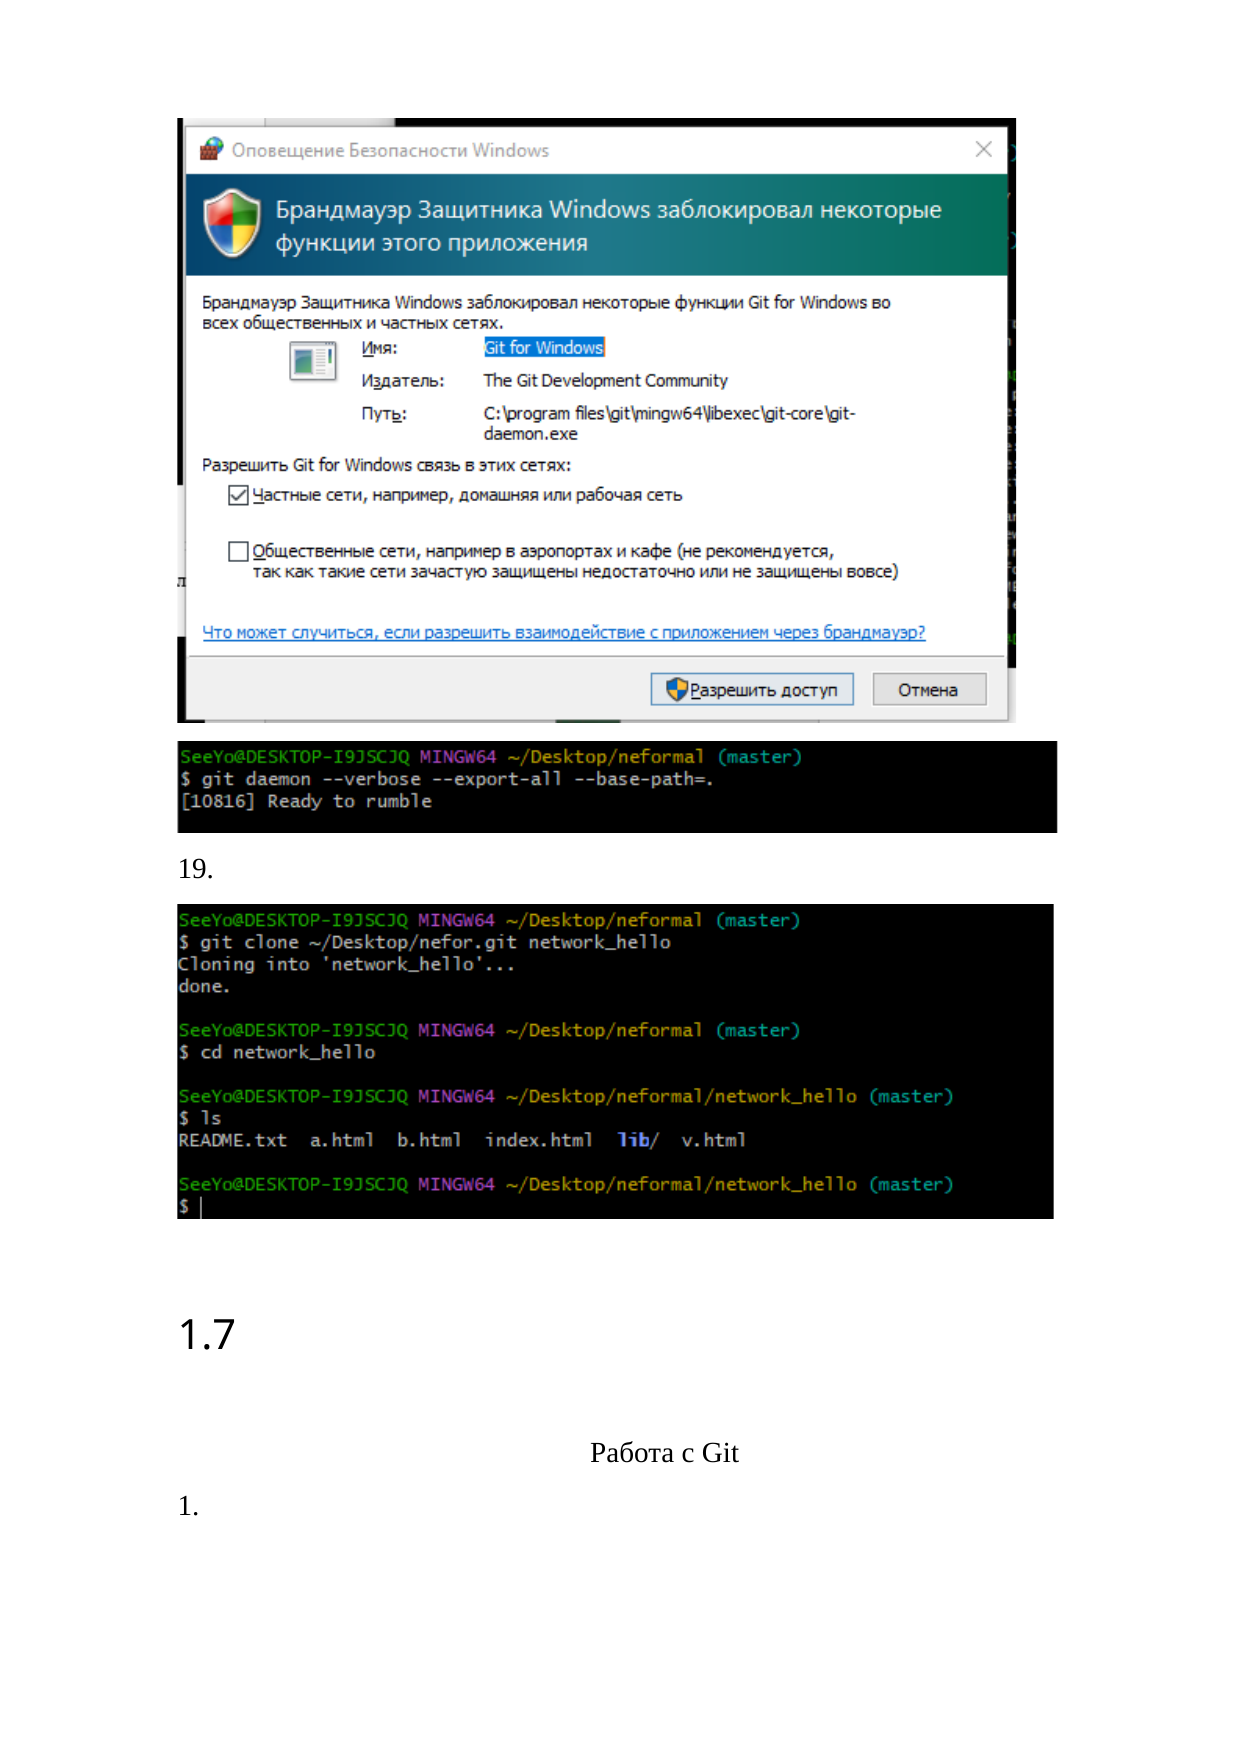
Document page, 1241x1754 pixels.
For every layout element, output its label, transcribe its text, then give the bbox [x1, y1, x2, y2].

subtitle 1.7 [177, 1305, 1152, 1423]
picture [177, 118, 1017, 723]
text 19. [177, 851, 1152, 885]
text 1. [177, 1488, 1152, 1522]
text Работа с Git [177, 1436, 1152, 1469]
picture [177, 904, 1054, 1219]
picture [177, 741, 1059, 833]
